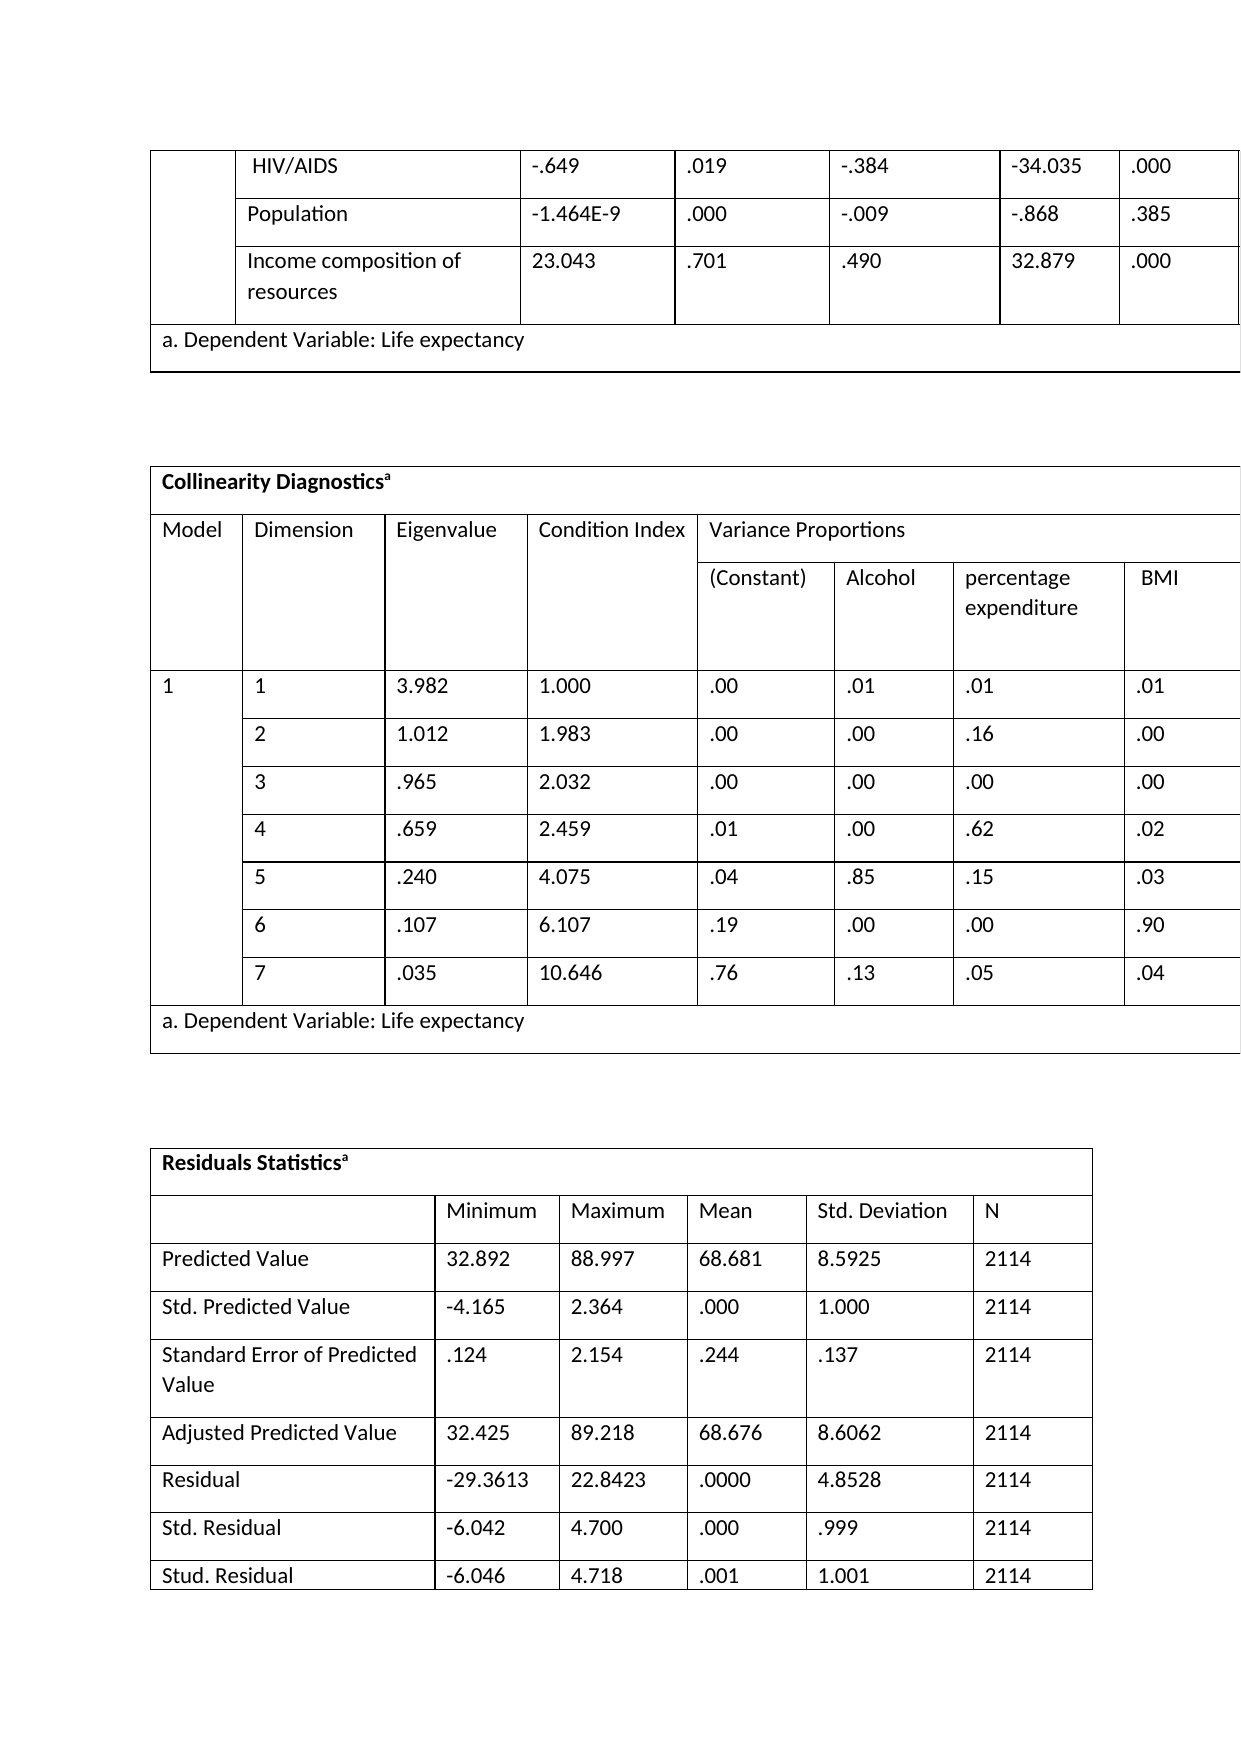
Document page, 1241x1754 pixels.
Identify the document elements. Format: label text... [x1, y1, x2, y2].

table_cell .90 [1125, 910, 1240, 957]
table_cell .965 [386, 767, 527, 813]
table_cell .01 [835, 671, 953, 718]
table_cell 10.646 [528, 958, 697, 1005]
table_cell 5 [243, 863, 384, 909]
table_cell Variance Proportions [698, 515, 1240, 562]
table_cell 4.8528 [807, 1466, 973, 1512]
table_cell 89.218 [560, 1418, 687, 1464]
table_cell 88.997 [560, 1244, 687, 1291]
table_cell Standard Error of Predicted Value [151, 1340, 434, 1417]
table_cell Maximum [560, 1196, 687, 1243]
table_cell Std. Deviation [807, 1196, 973, 1243]
table_cell 2114 [974, 1244, 1092, 1291]
table_cell -6.046 [436, 1561, 559, 1589]
table_cell 22.8423 [560, 1466, 687, 1512]
table_cell N [974, 1196, 1092, 1243]
table_cell 32.879 [1001, 247, 1119, 324]
table_cell .16 [954, 719, 1124, 766]
table_cell .659 [386, 815, 527, 861]
table_cell .02 [1125, 815, 1240, 861]
table_cell Stud. Residual [151, 1561, 434, 1589]
table_cell Dimension [243, 515, 384, 670]
table_cell -29.3613 [436, 1466, 559, 1512]
table_cell .000 [688, 1513, 806, 1560]
table_cell Std. Residual [151, 1513, 434, 1560]
table_cell 2.032 [528, 767, 697, 813]
table_cell -.868 [1001, 199, 1119, 246]
table_cell .76 [698, 958, 834, 1005]
table_cell 8.6062 [807, 1418, 973, 1464]
table_cell 1.001 [807, 1561, 973, 1589]
table_cell .00 [835, 767, 953, 813]
table_header Collinearity Diagnosticsa [151, 467, 1240, 514]
table_cell .000 [676, 199, 829, 246]
table_cell .04 [698, 863, 834, 909]
table_cell .701 [676, 247, 829, 324]
table_cell .124 [436, 1340, 559, 1417]
table_cell .035 [386, 958, 527, 1005]
table_cell 2.364 [560, 1292, 687, 1339]
table_cell .240 [386, 863, 527, 909]
table_cell Model [151, 515, 242, 670]
table_cell .85 [835, 863, 953, 909]
table_cell HIV/AIDS [236, 151, 520, 198]
table_cell .385 [1120, 199, 1238, 246]
table_cell [151, 1196, 434, 1243]
table_cell Residual [151, 1466, 434, 1512]
table_cell Mean [688, 1196, 806, 1243]
table_cell 2114 [974, 1466, 1092, 1512]
table_cell .00 [1125, 767, 1240, 813]
table_cell 23.043 [521, 247, 674, 324]
table_cell percentage expenditure [954, 563, 1124, 670]
table_cell .000 [1120, 247, 1238, 324]
table_cell BMI [1125, 563, 1240, 670]
table_cell -.649 [521, 151, 674, 198]
table_cell 3 [243, 767, 384, 813]
table_cell 1.012 [386, 719, 527, 766]
table_cell .00 [698, 671, 834, 718]
table_cell 7 [243, 958, 384, 1005]
table_cell Condition Index [528, 515, 697, 670]
table_cell .244 [688, 1340, 806, 1417]
table_cell .15 [954, 863, 1124, 909]
table_cell -.384 [830, 151, 999, 198]
table_cell .01 [698, 815, 834, 861]
table_cell .13 [835, 958, 953, 1005]
table_cell 6.107 [528, 910, 697, 957]
table_header Residuals Statisticsa [151, 1149, 1092, 1195]
table_cell .001 [688, 1561, 806, 1589]
table_cell 32.425 [436, 1418, 559, 1464]
table_cell 2.459 [528, 815, 697, 861]
table_cell 1.000 [528, 671, 697, 718]
table_cell .00 [1125, 719, 1240, 766]
table_cell a. Dependent Variable: Life expectancy [151, 1006, 1240, 1053]
table_cell 1 [151, 671, 242, 1005]
table_cell 4.718 [560, 1561, 687, 1589]
table_cell 32.892 [436, 1244, 559, 1291]
table_cell Predicted Value [151, 1244, 434, 1291]
table_cell .03 [1125, 863, 1240, 909]
table_cell .00 [954, 767, 1124, 813]
table_cell Eigenvalue [386, 515, 527, 670]
table_cell Minimum [436, 1196, 559, 1243]
table_cell .00 [698, 719, 834, 766]
table_cell -1.464E-9 [521, 199, 674, 246]
table_cell 2.154 [560, 1340, 687, 1417]
table_cell 1.000 [807, 1292, 973, 1339]
table_cell .000 [1120, 151, 1238, 198]
table_cell .00 [954, 910, 1124, 957]
table_cell .00 [835, 910, 953, 957]
table_cell 2114 [974, 1561, 1092, 1589]
table_cell Income composition of resources [236, 247, 520, 324]
table_cell .00 [835, 815, 953, 861]
table_cell 3.982 [386, 671, 527, 718]
table_cell .01 [1125, 671, 1240, 718]
table_cell .05 [954, 958, 1124, 1005]
table_cell Std. Predicted Value [151, 1292, 434, 1339]
table_cell 4.075 [528, 863, 697, 909]
table_cell -4.165 [436, 1292, 559, 1339]
table_cell 1 [243, 671, 384, 718]
table_cell 6 [243, 910, 384, 957]
table_cell .019 [676, 151, 829, 198]
table_cell (Constant) [698, 563, 834, 670]
table_cell .62 [954, 815, 1124, 861]
table_cell 4 [243, 815, 384, 861]
table_cell 1.983 [528, 719, 697, 766]
table_cell -34.035 [1001, 151, 1119, 198]
table_cell a. Dependent Variable: Life expectancy [151, 325, 1240, 371]
table_cell .999 [807, 1513, 973, 1560]
table_cell .01 [954, 671, 1124, 718]
table_cell .0000 [688, 1466, 806, 1512]
table_cell 8.5925 [807, 1244, 973, 1291]
table_cell Population [236, 199, 520, 246]
table_cell .04 [1125, 958, 1240, 1005]
table_cell .000 [688, 1292, 806, 1339]
table_cell 2 [243, 719, 384, 766]
table_cell -6.042 [436, 1513, 559, 1560]
table_cell 2114 [974, 1513, 1092, 1560]
table_cell Adjusted Predicted Value [151, 1418, 434, 1464]
table_cell .137 [807, 1340, 973, 1417]
table_cell 68.681 [688, 1244, 806, 1291]
table_cell .107 [386, 910, 527, 957]
table_cell 2114 [974, 1340, 1092, 1417]
table_cell .19 [698, 910, 834, 957]
table_cell .00 [698, 767, 834, 813]
table_cell 2114 [974, 1418, 1092, 1464]
table_cell 2114 [974, 1292, 1092, 1339]
table_cell .00 [835, 719, 953, 766]
table_cell .490 [830, 247, 999, 324]
table_cell 4.700 [560, 1513, 687, 1560]
table_cell Alcohol [835, 563, 953, 670]
table_cell -.009 [830, 199, 999, 246]
table_cell 68.676 [688, 1418, 806, 1464]
